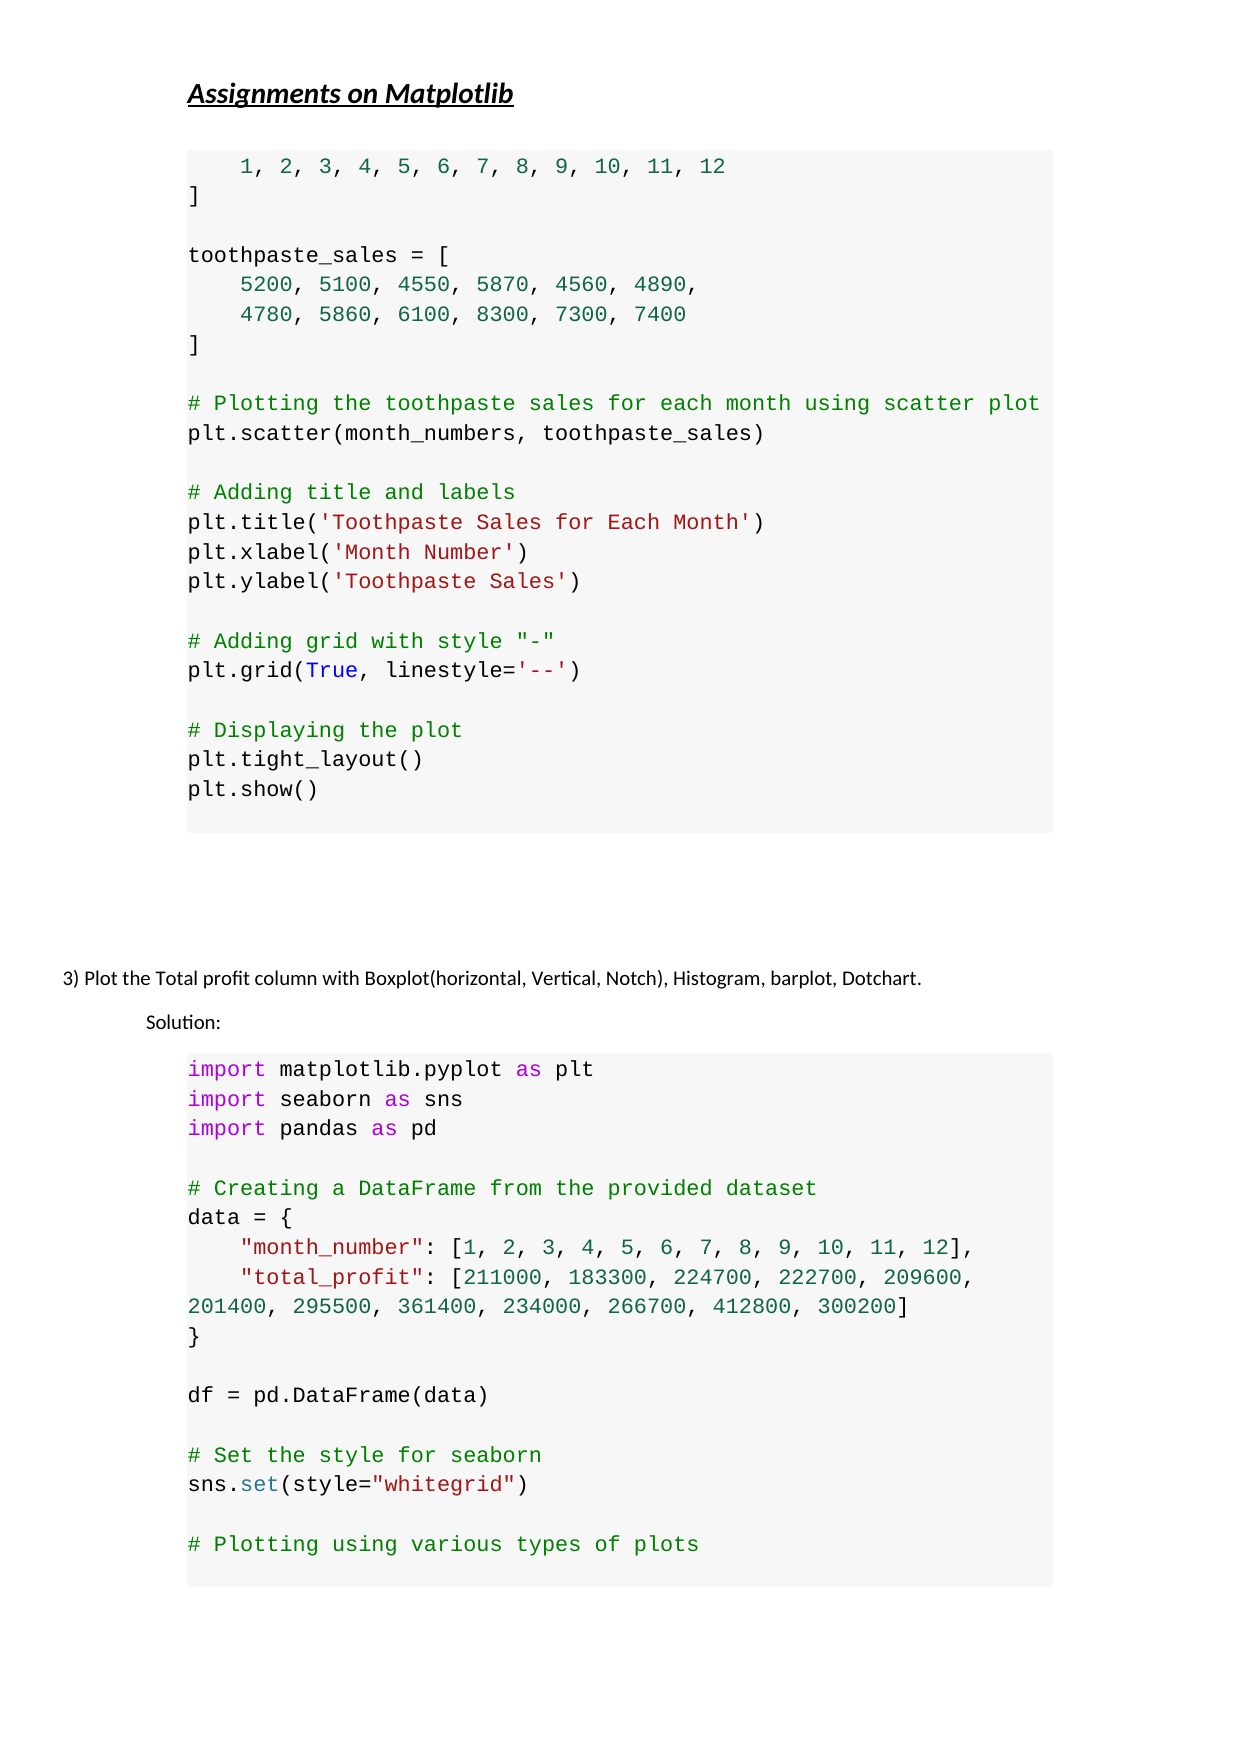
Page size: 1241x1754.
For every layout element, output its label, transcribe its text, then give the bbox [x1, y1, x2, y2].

text "month_number": [1, 2, 3, 4, 5, 6, 7, 8, 9, 10, 11, 12], [187, 1231, 1053, 1261]
text import seaborn as sns [187, 1083, 1053, 1112]
text } [187, 1320, 1053, 1350]
text sns.set(style="whitegrid") [187, 1469, 1053, 1498]
text data = { [187, 1202, 1053, 1231]
text plt.xlabel('Month Number') [187, 536, 1053, 566]
text plt.scatter(month_numbers, toothpaste_sales) [187, 417, 1053, 447]
text ] [187, 328, 1053, 358]
text plt.show() [187, 773, 1053, 803]
text plt.title('Toothpaste Sales for Each Month') [187, 506, 1053, 536]
text # Set the style for seaborn [187, 1439, 1053, 1469]
text ] [187, 180, 1053, 209]
text 4780, 5860, 6100, 8300, 7300, 7400 [187, 298, 1053, 328]
text 1, 2, 3, 4, 5, 6, 7, 8, 9, 10, 11, 12 [187, 150, 1053, 180]
text import matplotlib.pyplot as plt [187, 1053, 1053, 1083]
text "total_profit": [211000, 183300, 224700, 222700, 209600, 201400, 295500, 361400, 234000, 266700, 412800, 300200] [187, 1261, 1053, 1320]
text df = pd.DataFrame(data) [187, 1380, 1053, 1409]
text Solution: [146, 1009, 1053, 1034]
text plt.grid(True, linestyle='--') [187, 655, 1053, 684]
text import pandas as pd [187, 1112, 1053, 1142]
text # Creating a DataFrame from the provided dataset [187, 1172, 1053, 1202]
text # Adding grid with style "-" [187, 625, 1053, 655]
text # Plotting the toothpaste sales for each month using scatter plot [187, 387, 1053, 417]
text # Displaying the plot [187, 714, 1053, 744]
text 5200, 5100, 4550, 5870, 4560, 4890, [187, 269, 1053, 298]
text plt.tight_layout() [187, 744, 1053, 773]
list Plot the Total profit column with Boxplot(horizontal, Vertical, Notch), Histogram, barplot, Dotchart. [62, 965, 1053, 990]
text plt.ylabel('Toothpaste Sales') [187, 566, 1053, 595]
text toothpaste_sales = [ [187, 239, 1053, 269]
text # Plotting using various types of plots [187, 1528, 1053, 1558]
text # Adding title and labels [187, 477, 1053, 506]
